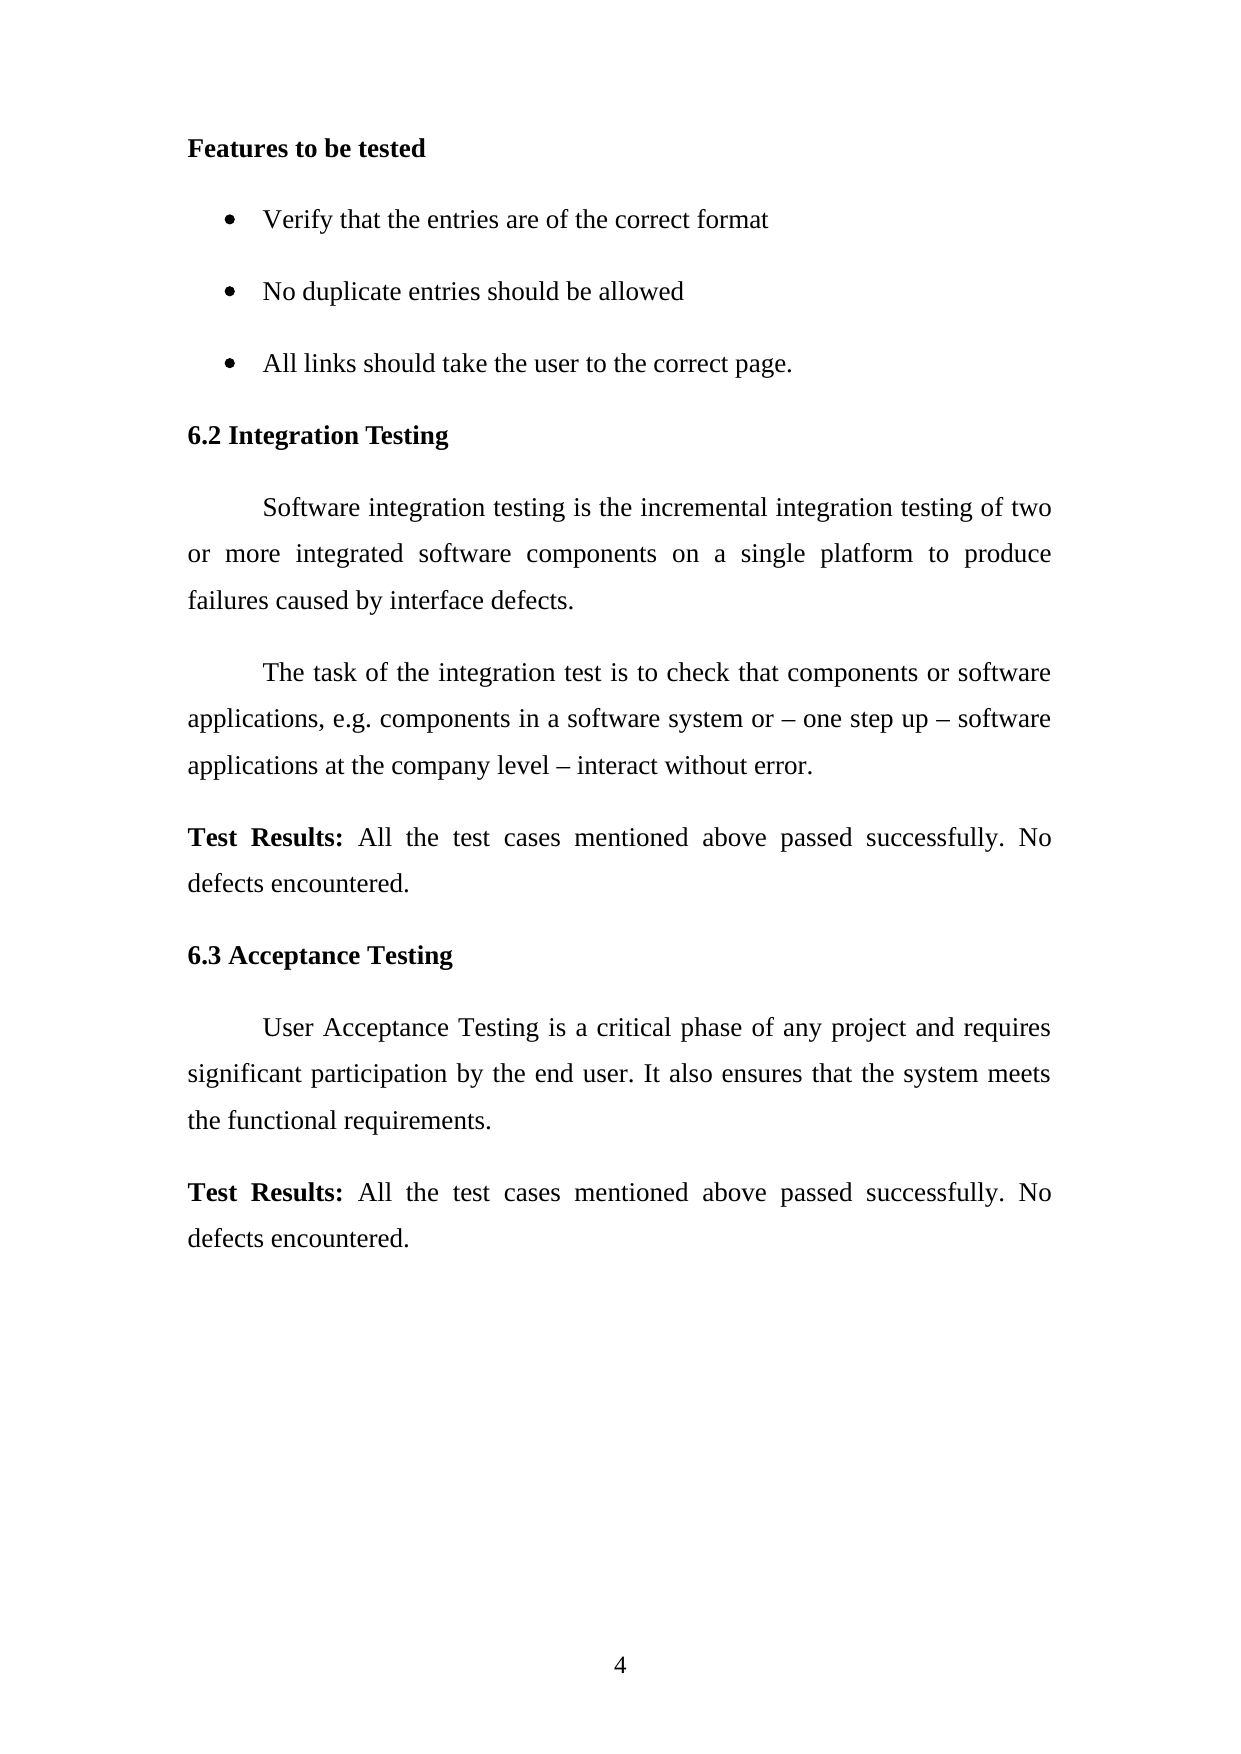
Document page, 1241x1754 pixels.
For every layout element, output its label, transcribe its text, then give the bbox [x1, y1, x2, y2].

text Test Results: All the test cases mentioned above passed successfully. No defects encountered. [187, 1176, 1053, 1254]
text User Acceptance Testing is a critical phase of any project and requires significant participation by the end user. It also ensures that the system meets the functional requirements. [187, 1011, 1053, 1135]
list All links should take the user to the correct page. [225, 347, 1053, 379]
subtitle 6.3 Acceptance Testing [187, 939, 1053, 970]
list Verify that the entries are of the correct format [225, 204, 1053, 235]
text Features to be tested [187, 132, 1053, 163]
text The task of the integration test is to check that components or software applications, e.g. components in a software system or – one step up – software applications at the company level – interact without error. [187, 656, 1053, 780]
text Software integration testing is the incremental integration testing of two or more integrated software components on a single platform to produce failures caused by interface defects. [187, 491, 1053, 615]
text Test Results: All the test cases mentioned above passed successfully. No defects encountered. [187, 821, 1053, 899]
list No duplicate entries should be allowed [225, 276, 1053, 307]
subtitle 6.2 Integration Testing [187, 419, 1053, 450]
